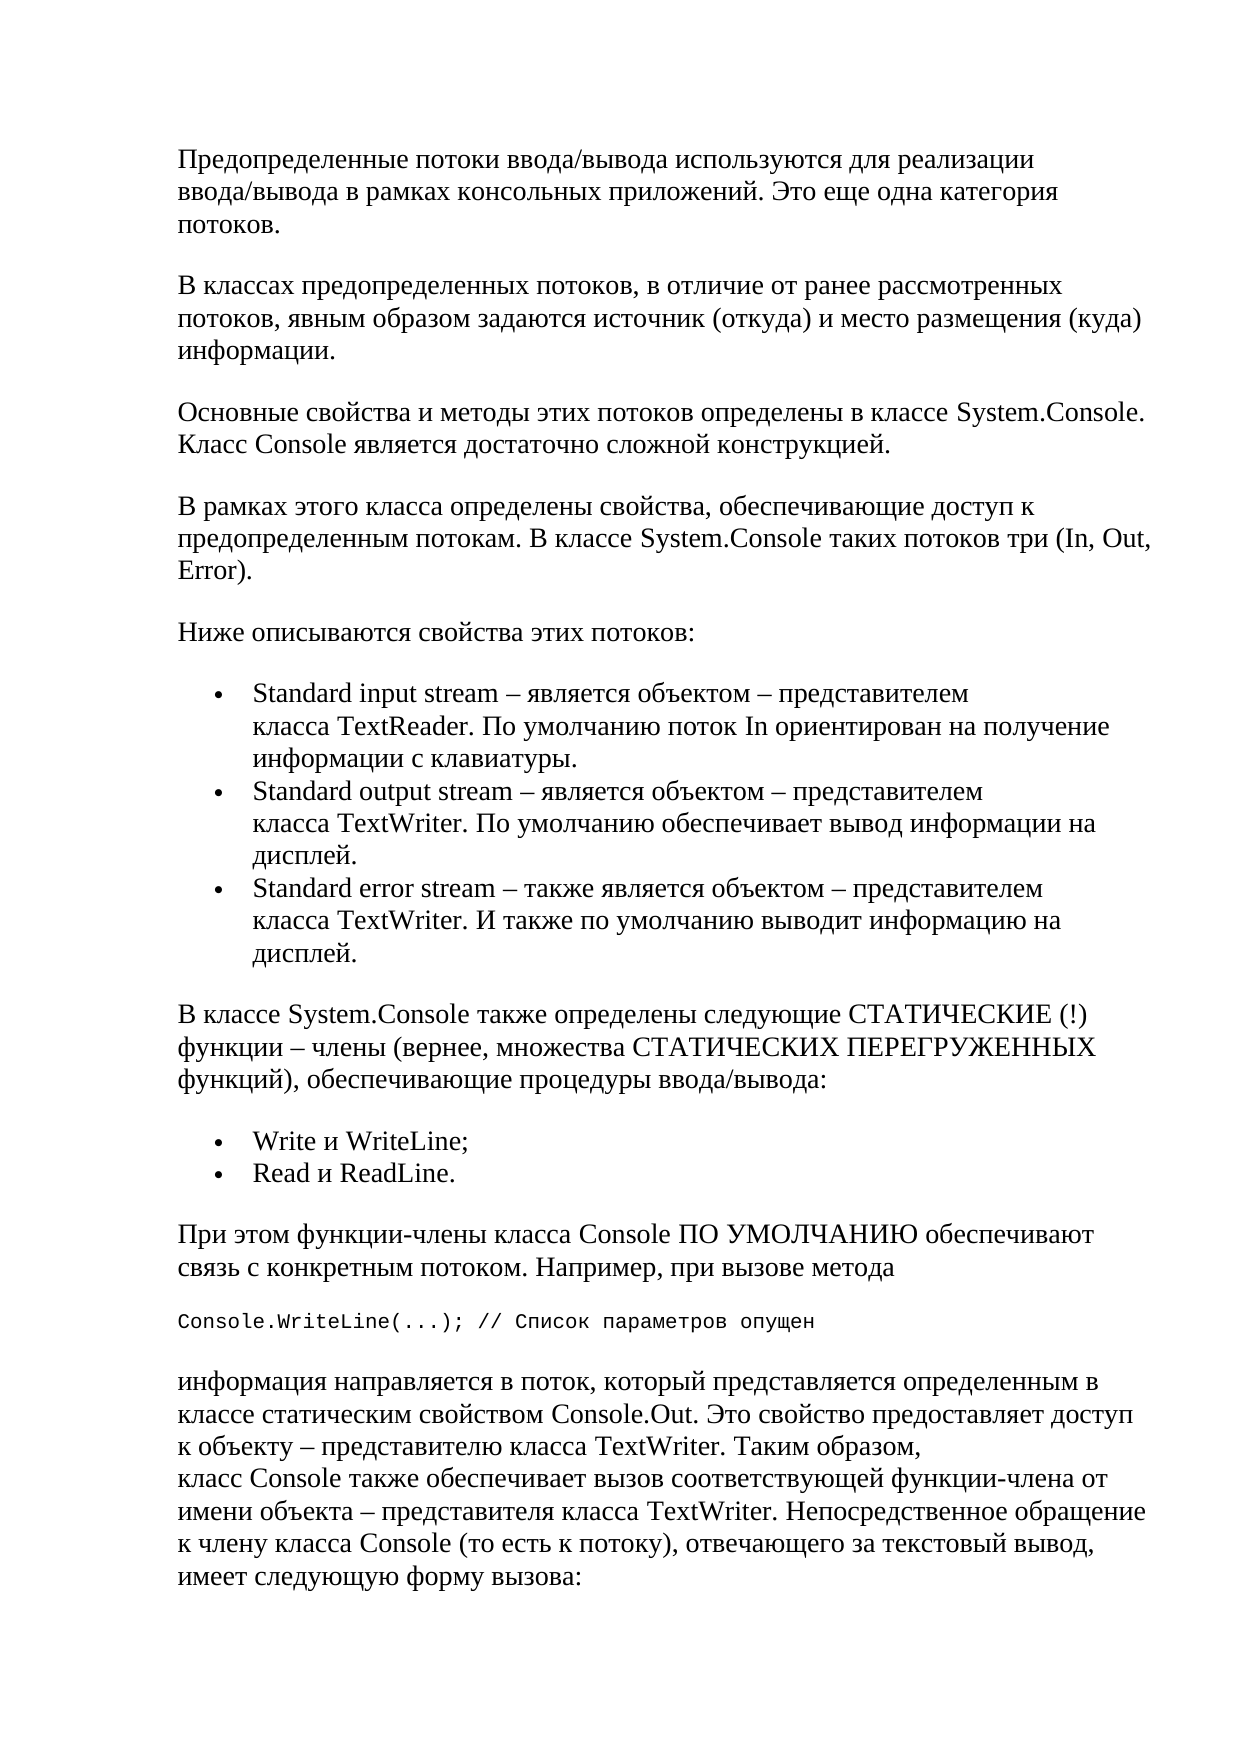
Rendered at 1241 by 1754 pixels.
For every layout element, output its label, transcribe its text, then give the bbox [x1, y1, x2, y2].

list Standard output stream – является объектом – представителем класса TextWriter. По умолчанию обеспечивает вывод информации на дисплей. [215, 774, 1152, 871]
text При этом функции-члены класса Console ПО УМОЛЧАНИЮ обеспечивают связь с конкретным потоком. Например, при вызове метода [177, 1217, 1152, 1282]
text В рамках этого класса определены свойства, обеспечивающие доступ к предопределенным потокам. В классе System.Console таких потоков три (In, Out, Error). [177, 488, 1152, 586]
text Console.WriteLine(...); // Список параметров опущен [177, 1311, 1152, 1335]
text информация направляется в поток, который представляется определенным в классе статическим свойством Console.Out. Это свойство предоставляет доступ к объекту – представителю класса TextWriter. Таким образом, класс Console также обеспечивает вызов соответствующей функции-члена от имени объекта – представителя класса TextWriter. Непосредственное обращение к члену класса Console (то есть к потоку), отвечающего за текстовый вывод, имеет следующую форму вызова: [177, 1364, 1152, 1591]
list Write и WriteLine; [215, 1123, 1152, 1156]
text Основные свойства и методы этих потоков определены в классе System.Console. Класс Console является достаточно сложной конструкцией. [177, 394, 1152, 459]
list Standard input stream – является объектом – представителем класса TextReader. По умолчанию поток In ориентирован на получение информации с клавиатуры. [215, 676, 1152, 774]
list Read и ReadLine. [215, 1156, 1152, 1188]
list Standard error stream – также является объектом – представителем класса TextWriter. И также по умолчанию выводит информацию на дисплей. [215, 871, 1152, 968]
text Предопределенные потоки ввода/вывода используются для реализации ввода/вывода в рамках консольных приложений. Это еще одна категория потоков. [177, 142, 1152, 239]
text В классе System.Console также определены следующие СТАТИЧЕСКИЕ (!) функции – члены (вернее, множества СТАТИЧЕСКИХ ПЕРЕГРУЖЕННЫХ функций), обеспечивающие процедуры ввода/вывода: [177, 997, 1152, 1094]
text Ниже описываются свойства этих потоков: [177, 615, 1152, 647]
text В классах предопределенных потоков, в отличие от ранее рассмотренных потоков, явным образом задаются источник (откуда) и место размещения (куда) информации. [177, 268, 1152, 365]
